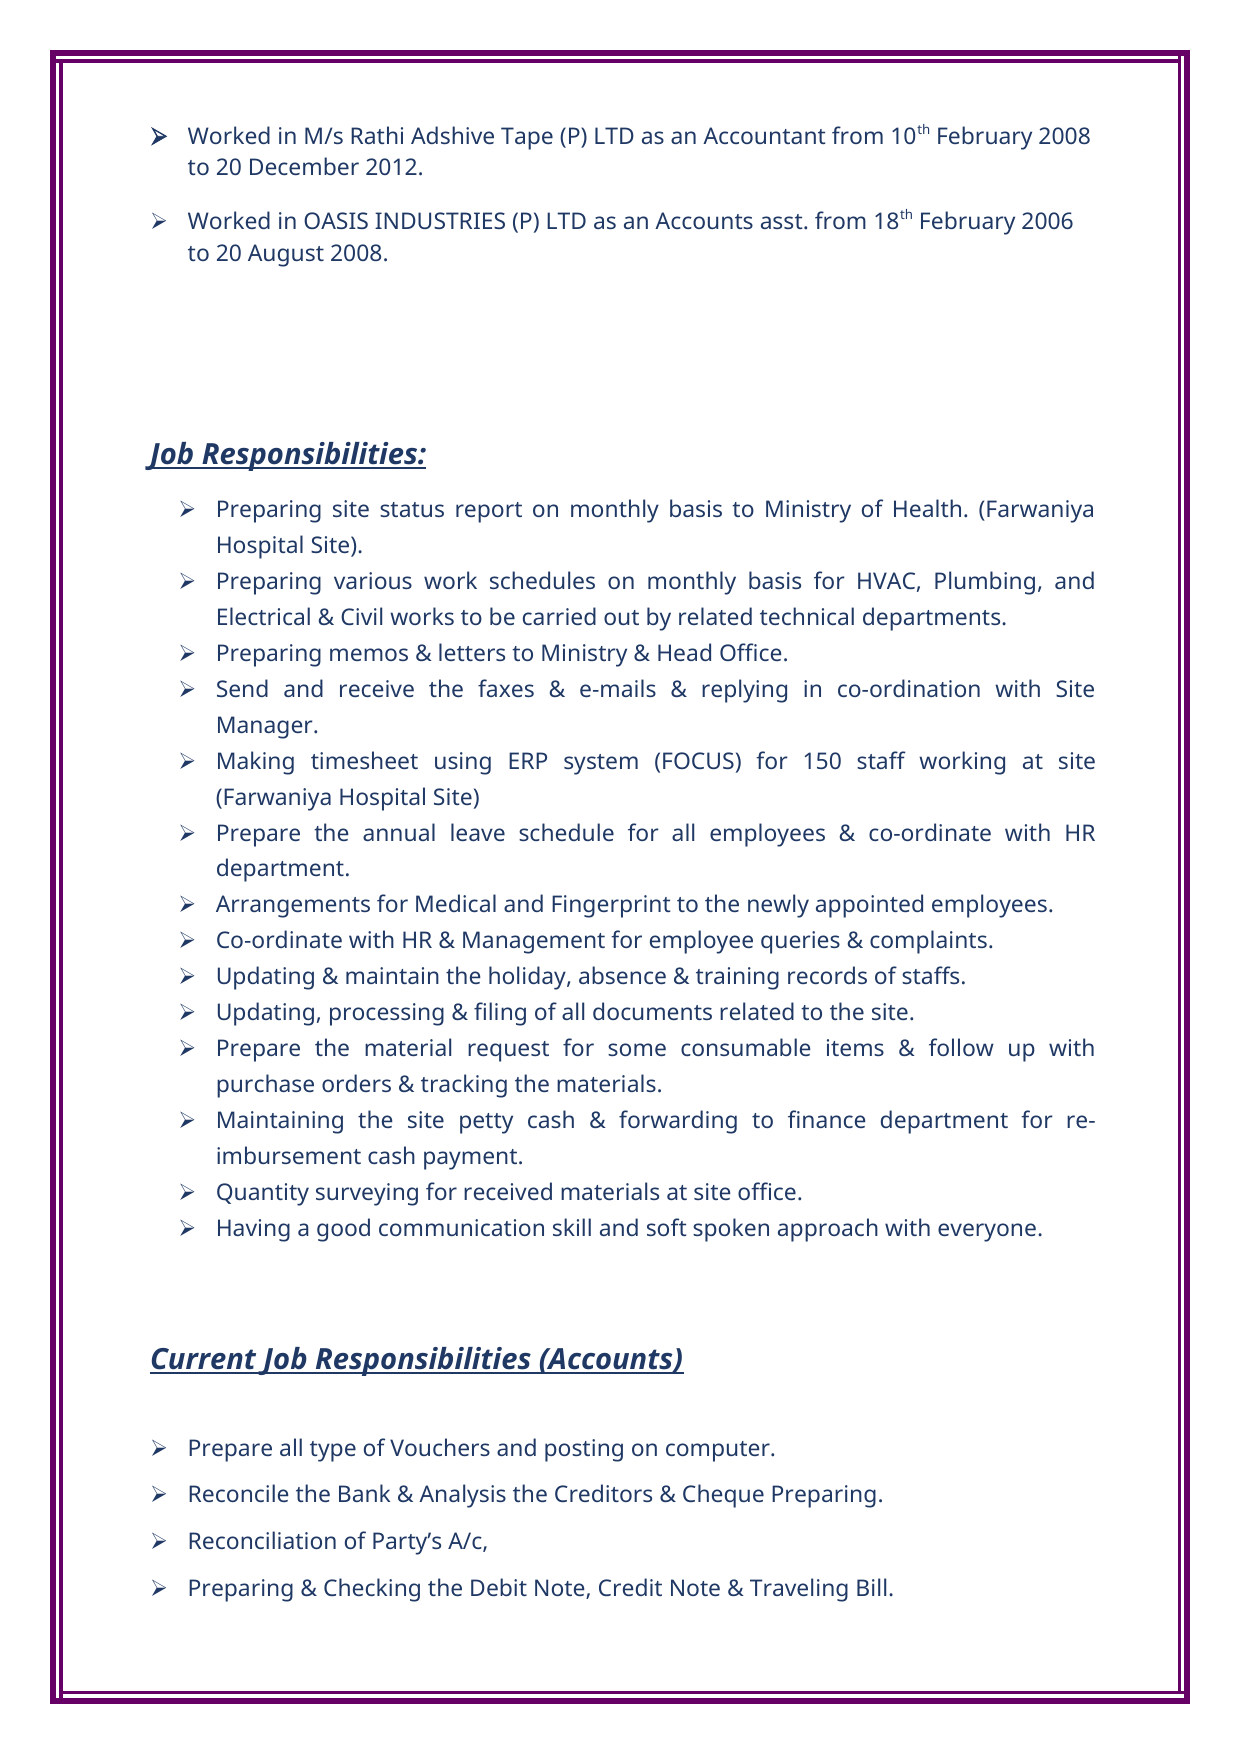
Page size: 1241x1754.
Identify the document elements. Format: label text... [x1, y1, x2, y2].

text Current Job Responsibilities (Accounts) [112, 1338, 1097, 1378]
list Reconciliation of Party’s A/c, [150, 1525, 1097, 1556]
text Job Responsibilities: [112, 433, 1097, 473]
list Having a good communication skill and soft spoken approach with everyone. [178, 1212, 1097, 1243]
list Preparing various work schedules on monthly basis for HVAC, Plumbing, and Electrical & Civil works to be carried out by related technical departments. [178, 565, 1097, 632]
list Reconcile the Bank & Analysis the Creditors & Cheque Preparing. [150, 1478, 1097, 1509]
list Prepare the material request for some consumable items & follow up with purchase orders & tracking the materials. [178, 1032, 1097, 1099]
list Arrangements for Medical and Fingerprint to the newly appointed employees. [178, 888, 1097, 919]
list Prepare the annual leave schedule for all employees & co-ordinate with HR department. [178, 816, 1097, 884]
list Making timesheet using ERP system (FOCUS) for 150 staff working at site (Farwaniya Hospital Site) [178, 744, 1097, 812]
list Preparing site status report on monthly basis to Ministry of Health. (Farwaniya Hospital Site). [178, 493, 1097, 560]
list Send and receive the faxes & e-mails & replying in co-ordination with Site Manager. [178, 673, 1097, 740]
list Worked in M/s Rathi Adshive Tape (P) LTD as an Accountant from 10th February 2008 to 20 December 2012. [150, 120, 1097, 182]
list Prepare all type of Vouchers and posting on computer. [150, 1431, 1097, 1463]
list Preparing & Checking the Debit Note, Credit Note & Traveling Bill. [150, 1572, 1097, 1603]
list Preparing memos & letters to Ministry & Head Office. [178, 637, 1097, 668]
list Quantity surveying for received materials at site office. [178, 1176, 1097, 1207]
list Worked in OASIS INDUSTRIES (P) LTD as an Accounts asst. from 18th February 2006 to 20 August 2008. [150, 205, 1097, 268]
list Updating, processing & filing of all documents related to the site. [178, 996, 1097, 1027]
list Updating & maintain the holiday, absence & training records of staffs. [178, 960, 1097, 991]
list Maintaining the site petty cash & forwarding to finance department for re-imbursement cash payment. [178, 1104, 1097, 1171]
list Co-ordinate with HR & Management for employee queries & complaints. [178, 924, 1097, 956]
